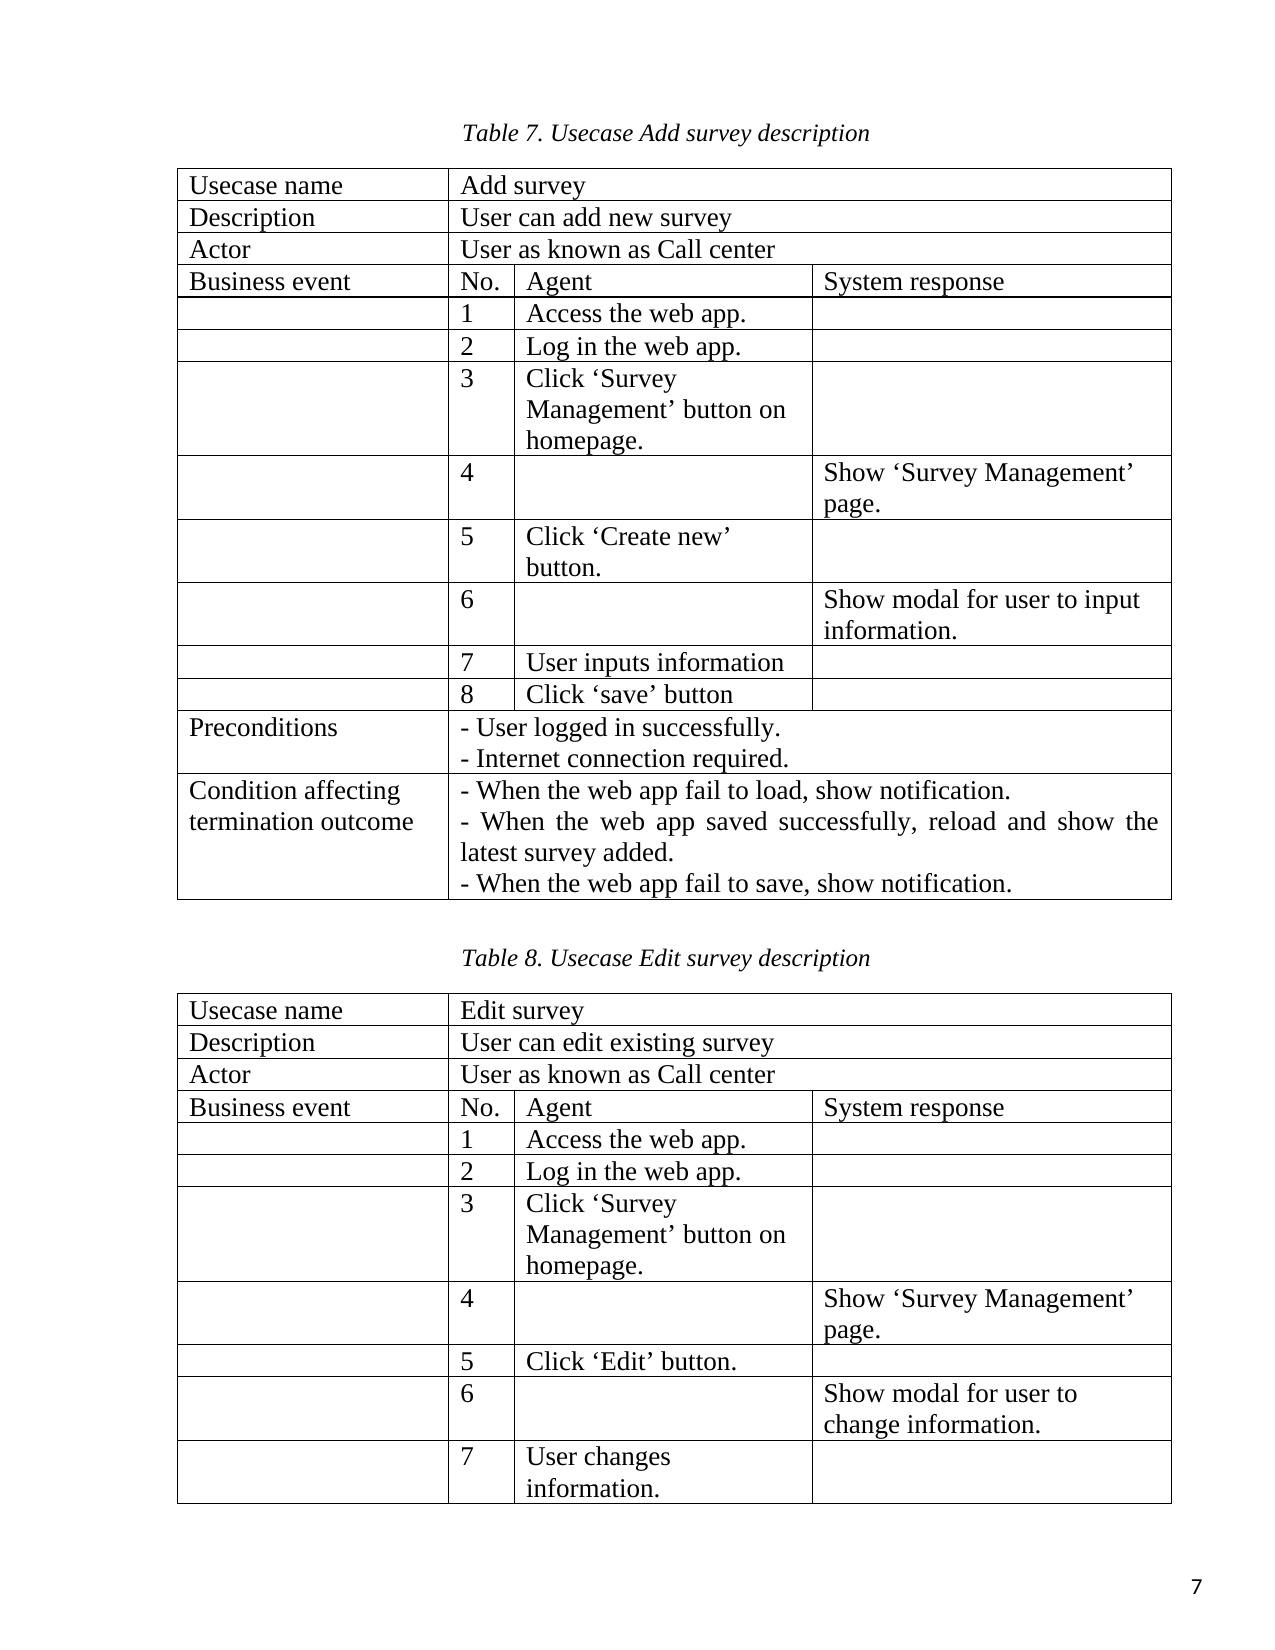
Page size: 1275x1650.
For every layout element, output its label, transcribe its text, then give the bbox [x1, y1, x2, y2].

table_cell 7 [449, 646, 514, 677]
table_cell 2 [449, 1155, 514, 1186]
table_cell [178, 1441, 448, 1503]
table_cell [178, 679, 448, 710]
table_cell 6 [449, 583, 514, 645]
table_cell Agent [515, 1091, 812, 1122]
table_cell System response [813, 1091, 1171, 1122]
table_cell Description [178, 1026, 448, 1057]
table_cell - User logged in successfully. - Internet connection required. [449, 711, 1171, 773]
table_cell Actor [178, 1059, 448, 1089]
table_cell Condition affecting termination outcome [178, 774, 448, 899]
table_cell 4 [449, 456, 514, 519]
table_cell [515, 1377, 812, 1439]
table_cell Click ‘Edit’ button. [515, 1345, 812, 1376]
table_cell [813, 1155, 1171, 1186]
table_cell Access the web app. [515, 298, 812, 329]
table_cell User as known as Call center [449, 233, 1171, 264]
table_cell [178, 330, 448, 361]
table_cell User can edit existing survey [449, 1026, 1171, 1057]
table_cell Description [178, 201, 448, 232]
table_cell No. [449, 265, 514, 296]
table_cell System response [813, 265, 1171, 296]
table_cell [178, 1123, 448, 1154]
table_cell 5 [449, 1345, 514, 1376]
table_cell 2 [449, 330, 514, 361]
table_cell [178, 298, 448, 329]
table_cell [813, 520, 1171, 582]
table_cell Agent [515, 265, 812, 296]
table_cell - When the web app fail to load, show notification. - When the web app saved successfully, reload and show the latest survey added. - When the web app fail to save, show notification. [449, 774, 1171, 899]
table_cell [178, 583, 448, 645]
table_cell No. [449, 1091, 514, 1122]
table_cell Click ‘save’ button [515, 679, 812, 710]
table_cell [515, 456, 812, 519]
table_cell 4 [449, 1282, 514, 1344]
table_cell Show modal for user to input information. [813, 583, 1171, 645]
table_cell [178, 520, 448, 582]
table_header Usecase name [178, 994, 448, 1025]
table_cell Actor [178, 233, 448, 264]
table_cell [813, 1345, 1171, 1376]
table_cell 1 [449, 298, 514, 329]
table_cell 1 [449, 1123, 514, 1154]
table_cell Show ‘Survey Management’ page. [813, 1282, 1171, 1344]
table_cell [178, 1187, 448, 1281]
table_cell User changes information. [515, 1441, 812, 1503]
table_cell 3 [449, 362, 514, 455]
text Table 8. Usecase Edit survey description [177, 943, 1157, 972]
table_cell [515, 583, 812, 645]
table_cell [813, 1187, 1171, 1281]
table_cell [178, 1155, 448, 1186]
table_cell [813, 679, 1171, 710]
table_cell Click ‘Survey Management’ button on homepage. [515, 1187, 812, 1281]
table_cell Show ‘Survey Management’ page. [813, 456, 1171, 519]
table_cell [813, 298, 1171, 329]
table_cell [813, 1123, 1171, 1154]
table_cell User inputs information [515, 646, 812, 677]
table_cell [515, 1282, 812, 1344]
table_cell Preconditions [178, 711, 448, 773]
table_header Add survey [449, 169, 1171, 200]
table_cell [178, 1377, 448, 1439]
table_cell [178, 362, 448, 455]
table_cell Business event [178, 1091, 448, 1122]
table_cell 6 [449, 1377, 514, 1439]
table_cell 8 [449, 679, 514, 710]
table_cell User can add new survey [449, 201, 1171, 232]
table_cell Log in the web app. [515, 1155, 812, 1186]
table_cell [813, 646, 1171, 677]
table_cell [813, 1441, 1171, 1503]
table_cell [178, 1282, 448, 1344]
table_cell User as known as Call center [449, 1059, 1171, 1089]
table_cell Click ‘Create new’ button. [515, 520, 812, 582]
table_cell 5 [449, 520, 514, 582]
table_cell [178, 1345, 448, 1376]
table_cell [178, 456, 448, 519]
table_cell [178, 646, 448, 677]
table_cell 3 [449, 1187, 514, 1281]
table_cell [813, 330, 1171, 361]
table_cell Access the web app. [515, 1123, 812, 1154]
table_header Usecase name [178, 169, 448, 200]
table_cell Click ‘Survey Management’ button on homepage. [515, 362, 812, 455]
table_cell Log in the web app. [515, 330, 812, 361]
table_cell 7 [449, 1441, 514, 1503]
table_cell [813, 362, 1171, 455]
table_header Edit survey [449, 994, 1171, 1025]
table_cell Business event [178, 265, 448, 296]
text Table 7. Usecase Add survey description [177, 118, 1157, 147]
table_cell Show modal for user to change information. [813, 1377, 1171, 1439]
